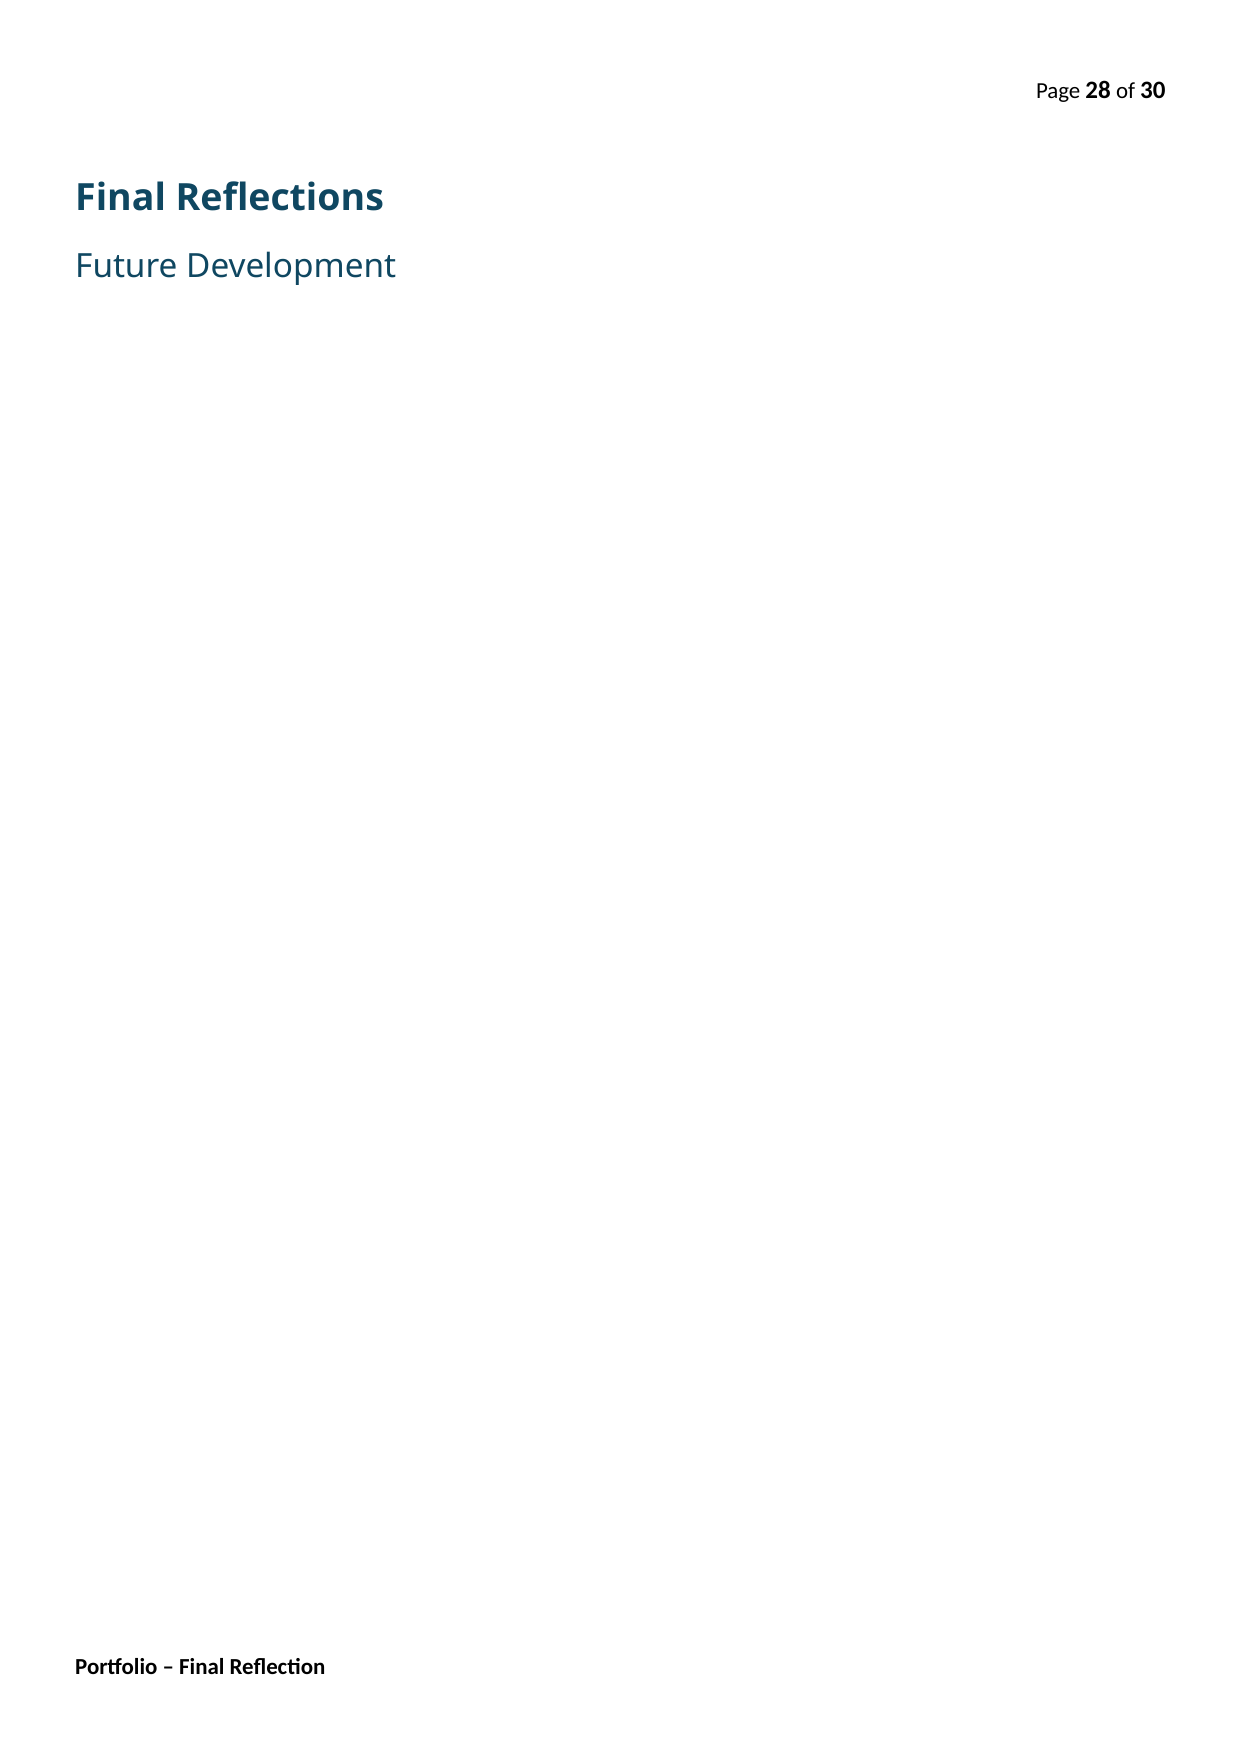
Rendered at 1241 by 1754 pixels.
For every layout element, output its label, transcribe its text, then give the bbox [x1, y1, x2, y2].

subtitle Future Development [75, 242, 1165, 287]
subtitle Final Reflections [75, 170, 1165, 221]
